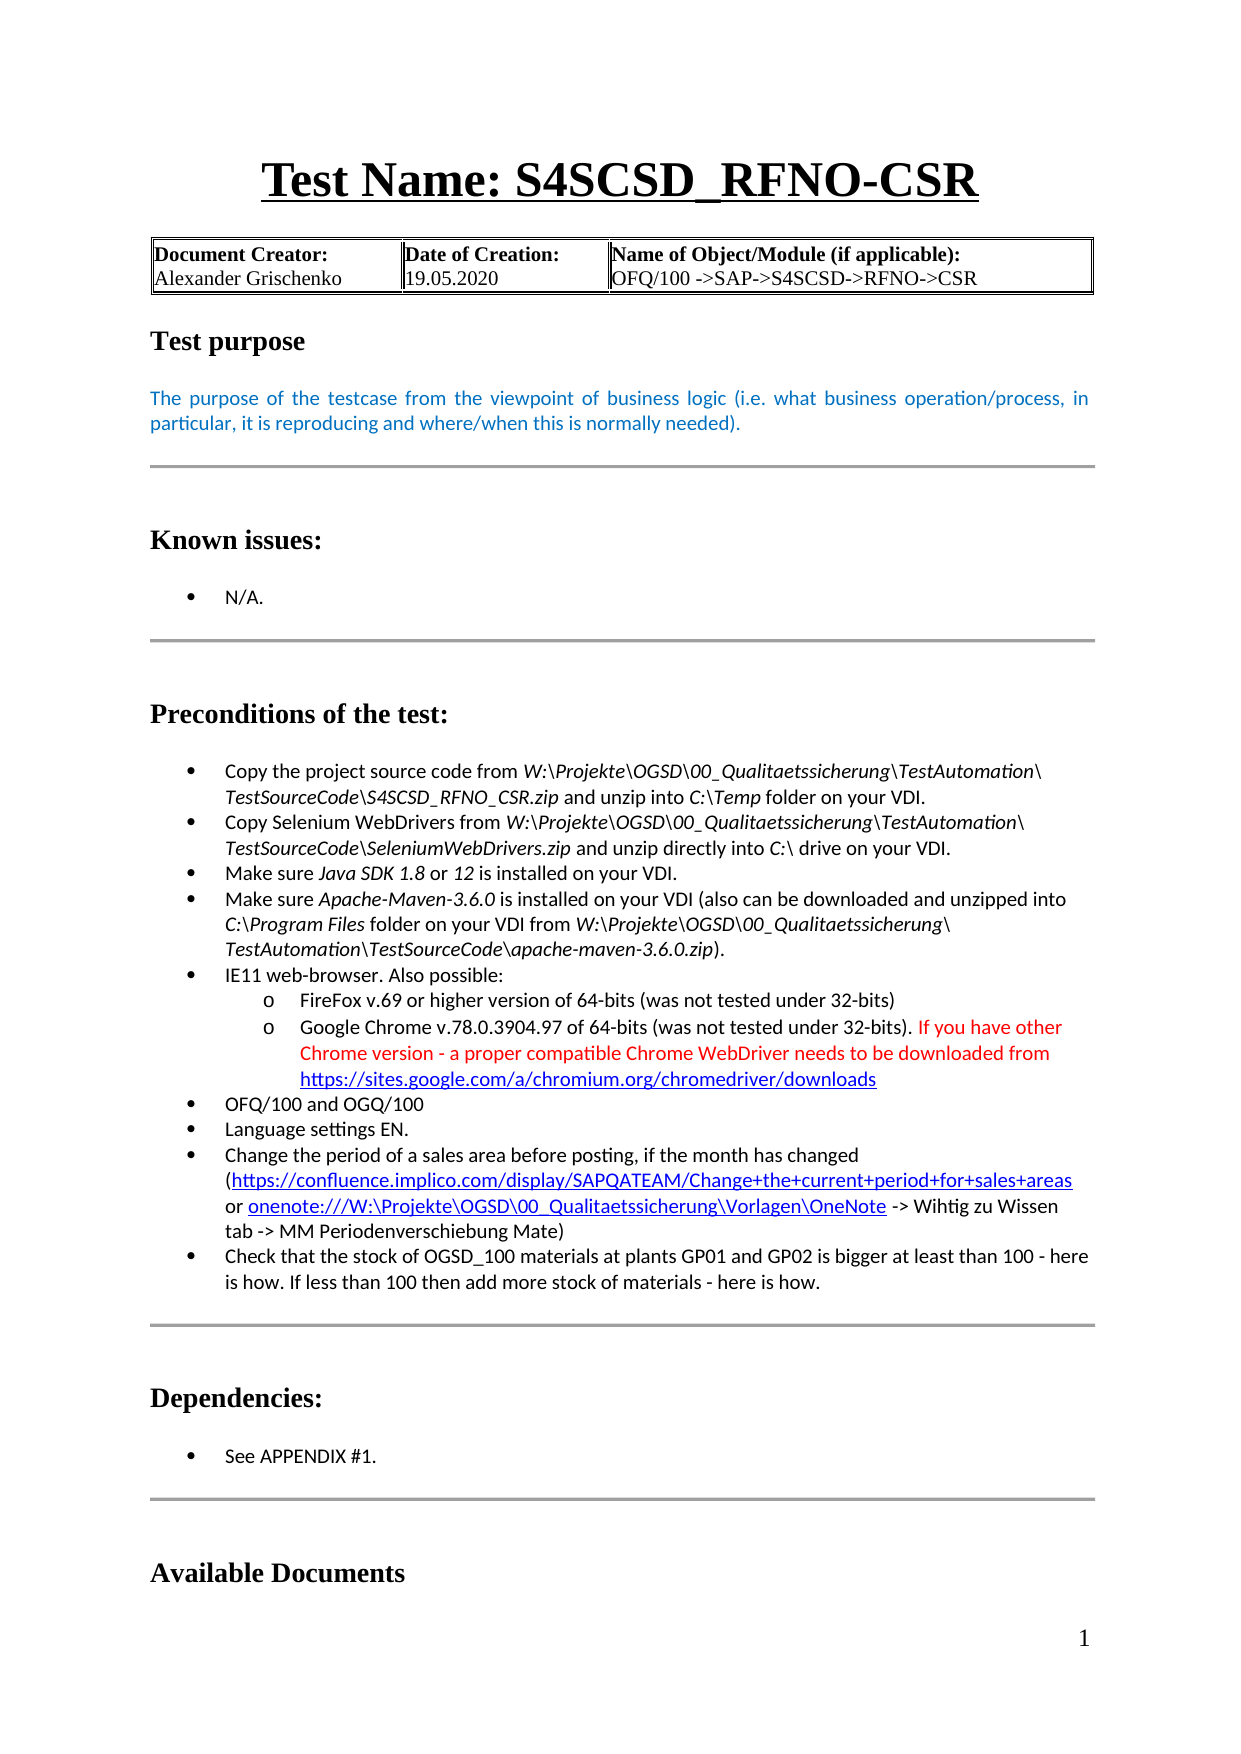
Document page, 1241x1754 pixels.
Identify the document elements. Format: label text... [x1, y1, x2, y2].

list Copy the project source code from W:\Projekte\OGSD\00_Qualitaetssicherung\TestAutomation\TestSourceCode\S4SCSD_RFNO_CSR.zip and unzip into C:\Temp folder on your VDI. [187, 759, 1090, 809]
table_header Date of Creation: 19.05.2020 [403, 238, 610, 291]
list Change the period of a sales area before posting, if the month has changed (https://confluence.implico.com/display/SAPQATEAM/Change+the+current+period+for+sales+areas or onenote:///W:\Projekte\OGSD\00_Qualitaetssicherung\Vorlagen\OneNote -> Wihtig zu Wissen tab -> MM Periodenverschiebung Mate) [187, 1142, 1090, 1244]
subtitle Preconditions of the test: [150, 697, 1090, 729]
list See APPENDIX #1. [187, 1443, 1090, 1468]
list N/A. [187, 584, 1090, 610]
list Language settings EN. [187, 1117, 1090, 1142]
subtitle Test purpose [150, 323, 1090, 356]
list Google Chrome v.78.0.3904.97 of 64-bits (was not tested under 32-bits). If you have other Chrome version - a proper compatible Chrome WebDriver needs to be downloaded from https://sites.google.com/a/chromium.org/chromedriver/downloads [262, 1014, 1090, 1091]
text The purpose of the testcase from the viewpoint of business logic (i.e. what business operation/process, in particular, it is reproducing and where/when this is normally needed). [150, 385, 1090, 436]
list Make sure Apache-Maven-3.6.0 is installed on your VDI (also can be downloaded and unzipped into C:\Program Files folder on your VDI from W:\Projekte\OGSD\00_Qualitaetssicherung\TestAutomation\TestSourceCode\apache-maven-3.6.0.zip). [187, 886, 1090, 962]
subtitle Available Documents [150, 1556, 1090, 1588]
list Check that the stock of OGSD_100 materials at plants GP01 and GP02 is bigger at least than 100 - here is how. If less than 100 then add more stock of materials - here is how. [187, 1244, 1090, 1294]
list FireFox v.69 or higher version of 64-bits (was not tested under 32-bits) [262, 987, 1090, 1014]
subtitle Dependencies: [150, 1382, 1090, 1414]
subtitle Test Name: S4SCSD_RFNO-CSR [150, 150, 1090, 207]
list Make sure Java SDK 1.8 or 12 is installed on your VDI. [187, 860, 1090, 886]
list IE11 web-browser. Also possible: [187, 962, 1090, 987]
subtitle Known issues: [150, 523, 1090, 555]
table_header Name of Object/Module (if applicable): OFQ/100 ->SAP->S4SCSD->RFNO->CSR [610, 240, 1091, 291]
list OFQ/100 and OGQ/100 [187, 1091, 1090, 1117]
list Copy Selenium WebDrivers from W:\Projekte\OGSD\00_Qualitaetssicherung\TestAutomation\TestSourceCode\SeleniumWebDrivers.zip and unzip directly into C:\ drive on your VDI. [187, 809, 1090, 860]
table_header Document Creator: Alexander Grischenko [152, 238, 403, 291]
